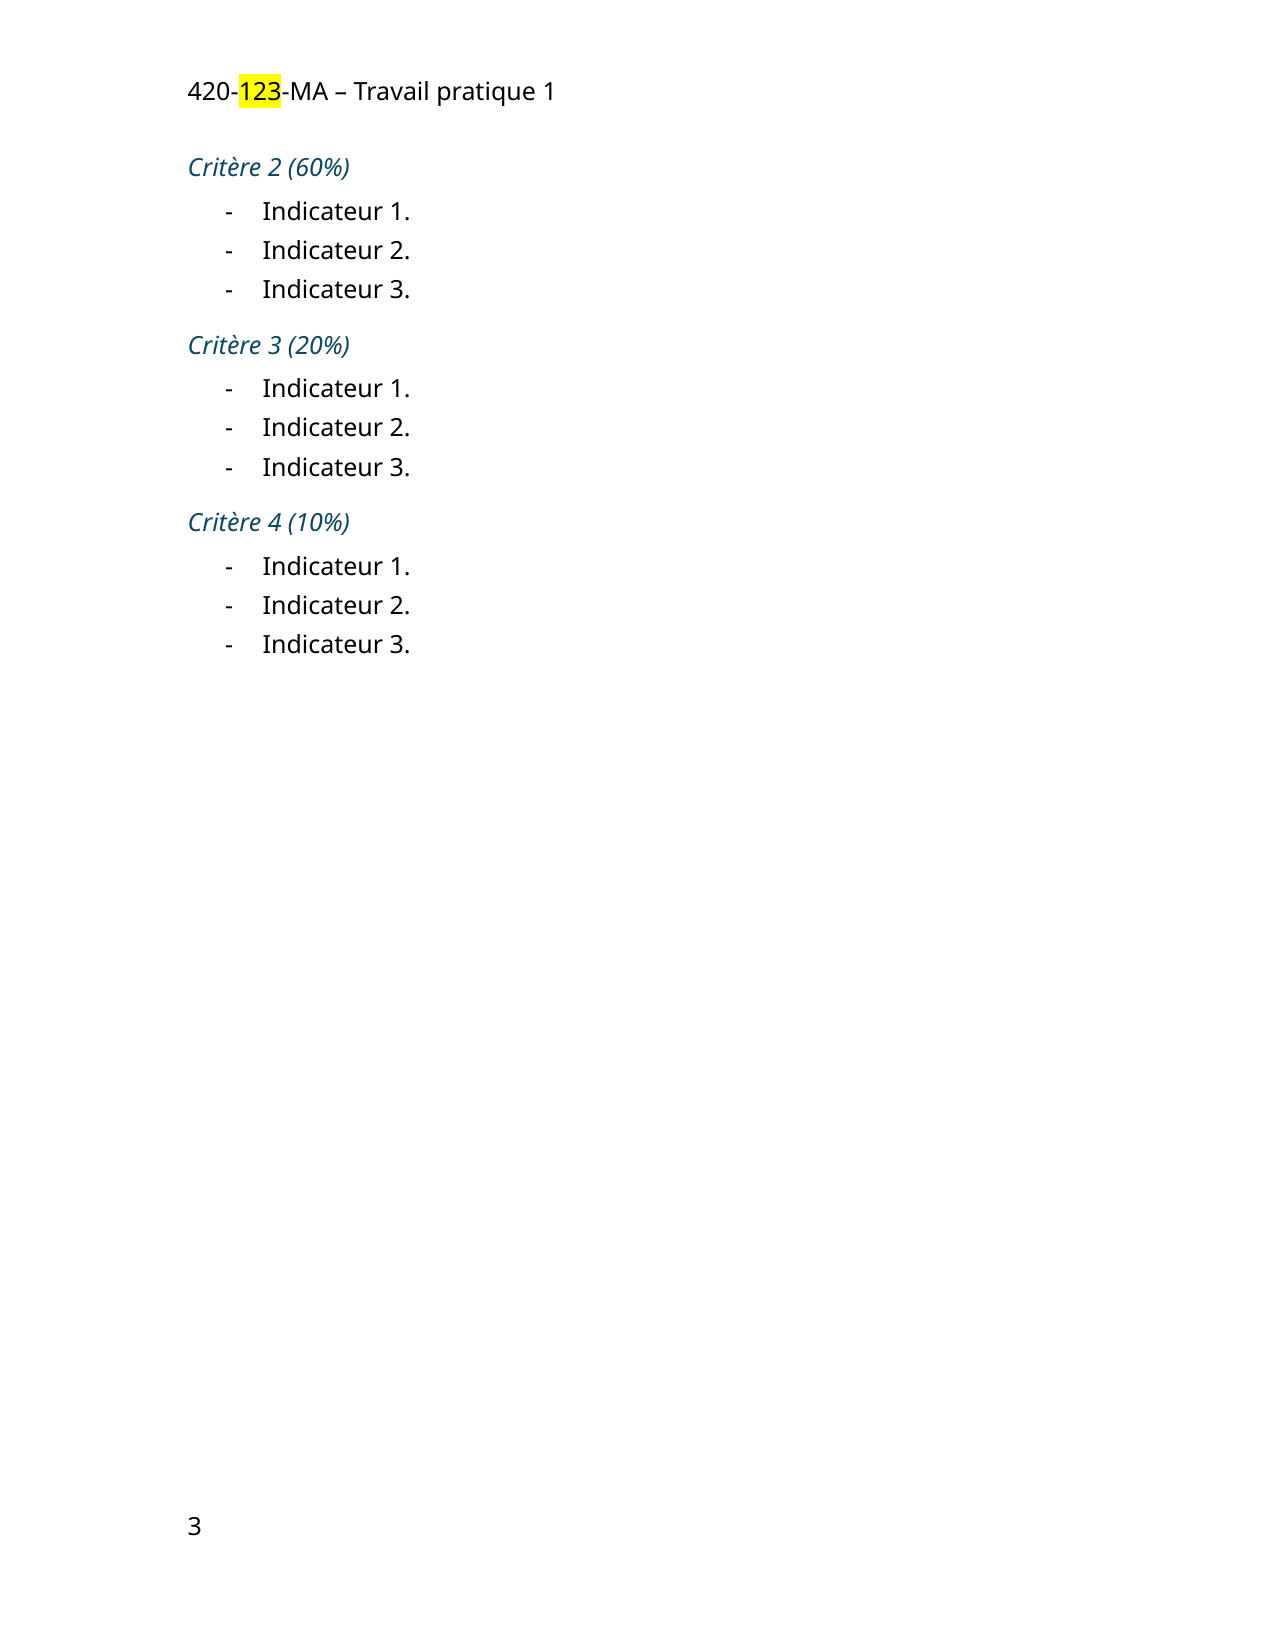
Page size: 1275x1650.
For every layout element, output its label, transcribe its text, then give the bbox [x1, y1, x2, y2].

subtitle Critère 2 (60%) [187, 150, 1087, 184]
list Indicateur 3. [225, 627, 1087, 661]
list Indicateur 1. [225, 371, 1087, 405]
list Indicateur 2. [225, 232, 1087, 267]
subtitle Critère 3 (20%) [187, 327, 1087, 362]
list Indicateur 3. [225, 272, 1087, 306]
subtitle Critère 4 (10%) [187, 505, 1087, 539]
list Indicateur 2. [225, 410, 1087, 444]
list Indicateur 1. [225, 548, 1087, 582]
list Indicateur 2. [225, 587, 1087, 622]
list Indicateur 3. [225, 449, 1087, 483]
list Indicateur 1. [225, 193, 1087, 227]
